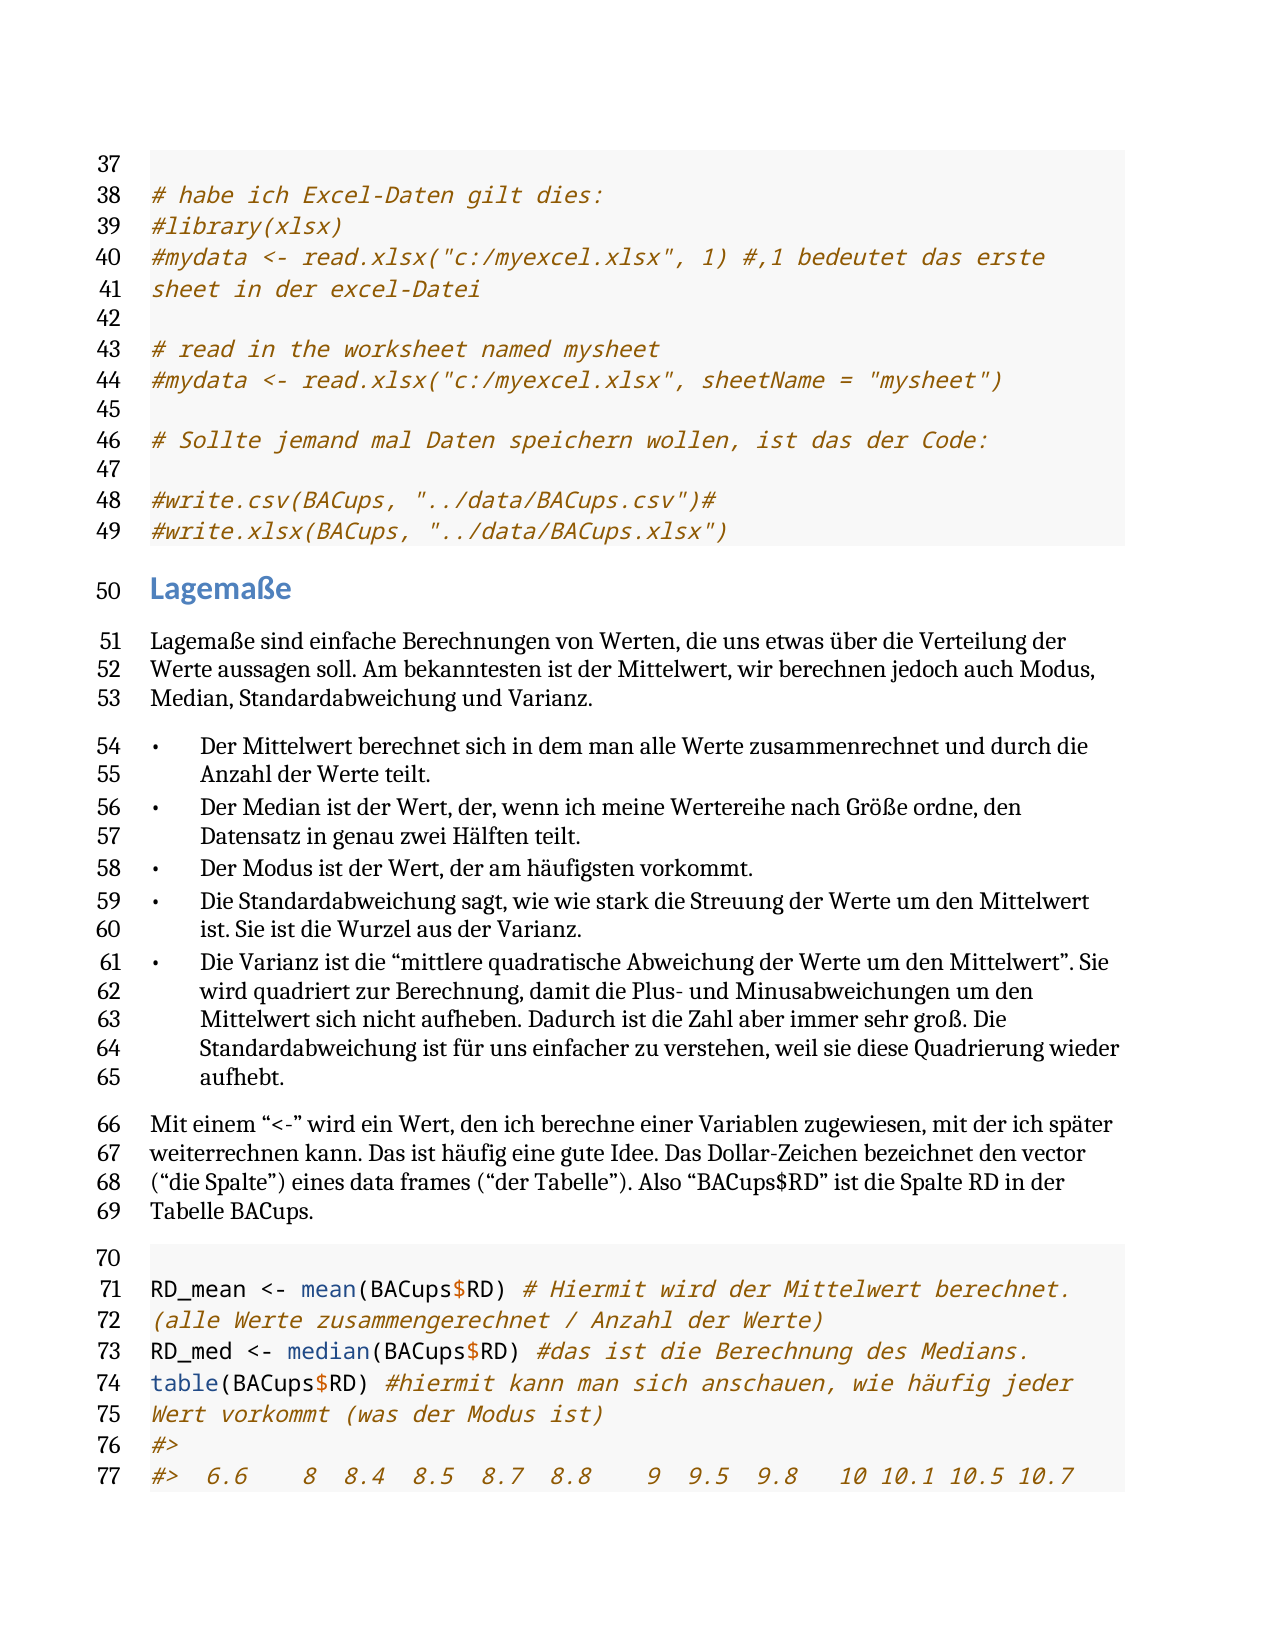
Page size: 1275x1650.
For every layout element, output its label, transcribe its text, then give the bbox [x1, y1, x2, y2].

list Der Median ist der Wert, der, wenn ich meine Wertereihe nach Größe ordne, den Datensatz in genau zwei Hälften teilt. [150, 793, 1125, 850]
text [150, 150, 1125, 546]
subtitle Lagemaße [150, 567, 1125, 608]
list Die Standardabweichung sagt, wie wie stark die Streuung der Werte um den Mittelwert ist. Sie ist die Wurzel aus der Varianz. [150, 887, 1125, 944]
text Lagemaße sind einfache Berechnungen von Werten, die uns etwas über die Verteilung der Werte aussagen soll. Am bekanntesten ist der Mittelwert, wir berechnen jedoch auch Modus, Median, Standardabweichung und Varianz. [150, 627, 1125, 713]
list Die Varianz ist die “mittlere quadratische Abweichung der Werte um den Mittelwert”. Sie wird quadriert zur Berechnung, damit die Plus- und Minusabweichungen um den Mittelwert sich nicht aufheben. Dadurch ist die Zahl aber immer sehr groß. Die Standardabweichung ist für uns einfacher zu verstehen, weil sie diese Quadrierung wieder aufhebt. [150, 948, 1125, 1092]
list Der Mittelwert berechnet sich in dem man alle Werte zusammenrechnet und durch die Anzahl der Werte teilt. [150, 732, 1125, 789]
list Der Modus ist der Wert, der am häufigsten vorkommt. [150, 854, 1125, 883]
text Mit einem “<-” wird ein Wert, den ich berechne einer Variablen zugewiesen, mit der ich später weiterrechnen kann. Das ist häufig eine gute Idee. Das Dollar-Zeichen bezeichnet den vector (“die Spalte”) eines data frames (“der Tabelle”). Also “BACups$RD” ist die Spalte RD in der Tabelle BACups. [150, 1110, 1125, 1225]
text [150, 1244, 1125, 1492]
